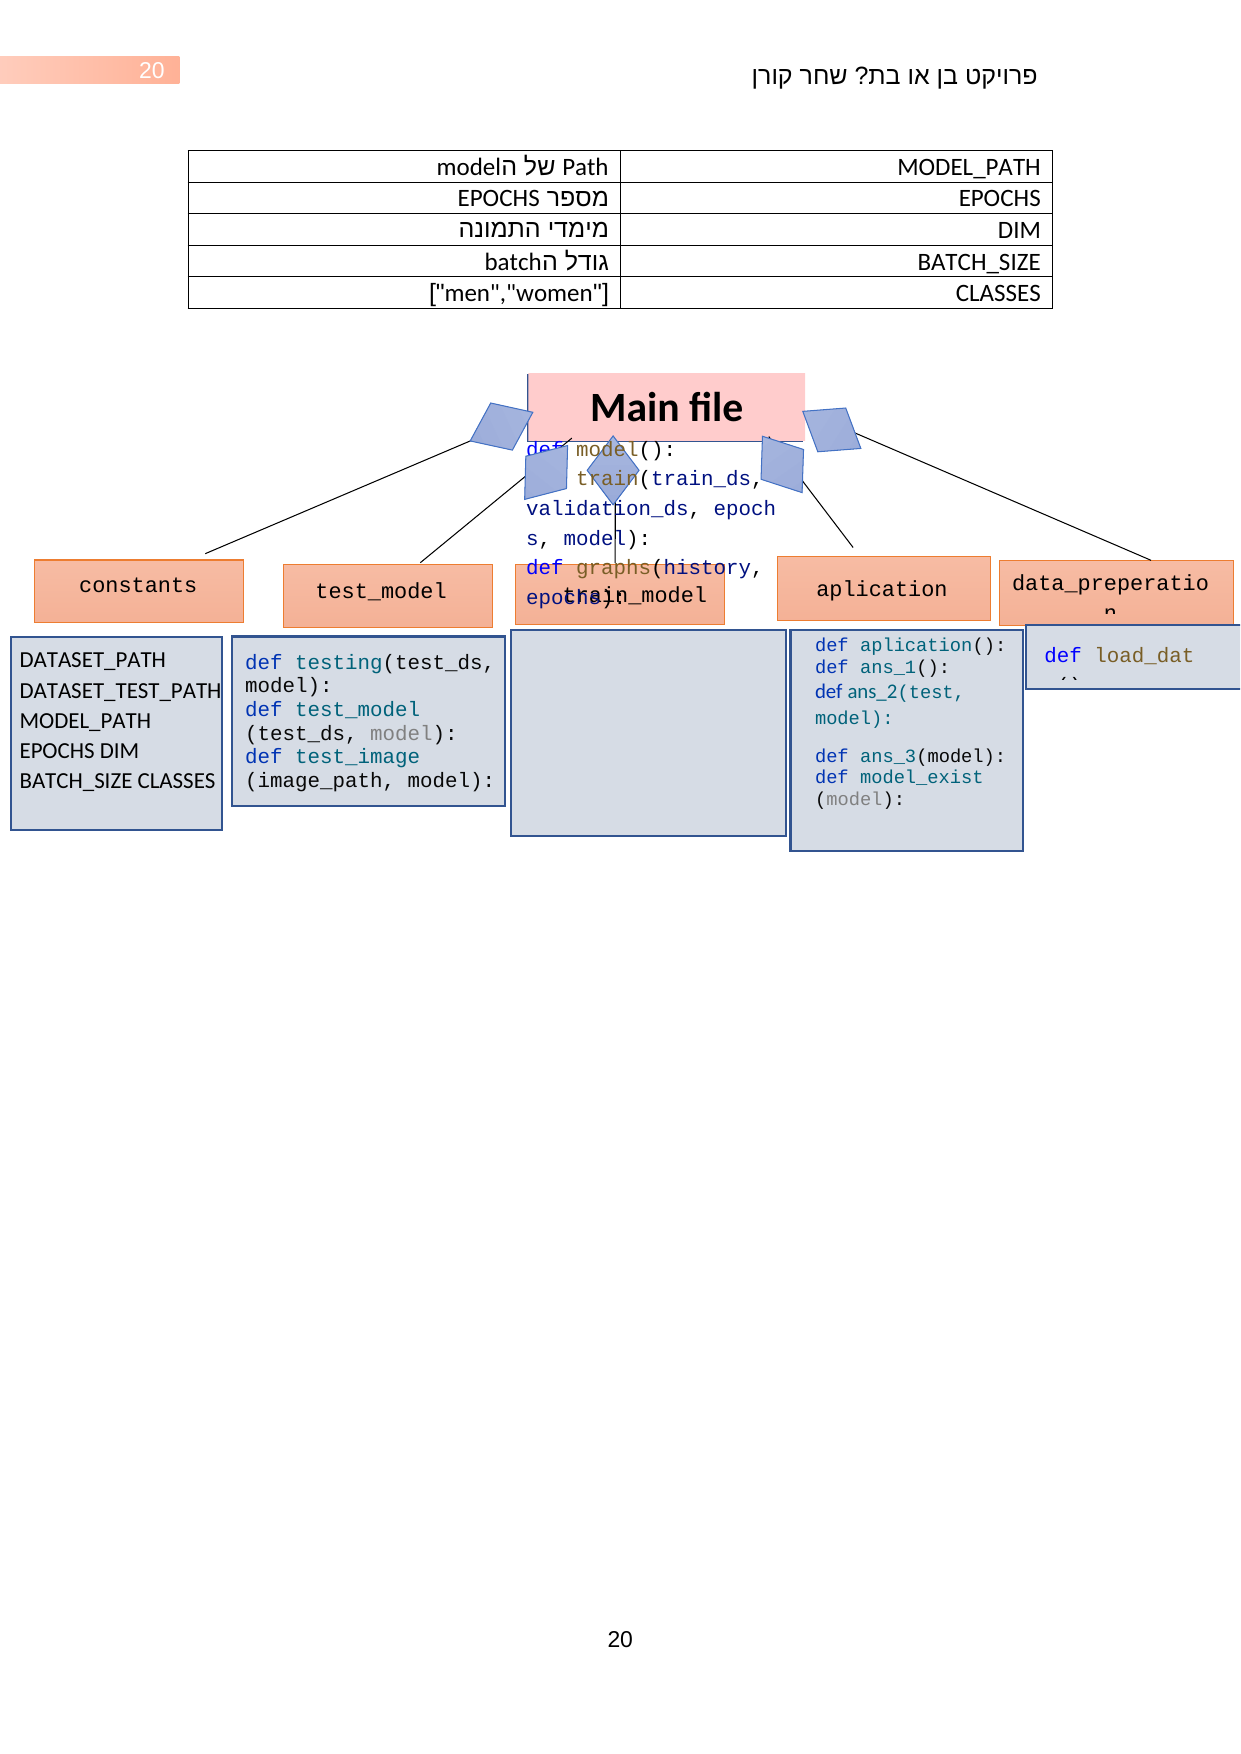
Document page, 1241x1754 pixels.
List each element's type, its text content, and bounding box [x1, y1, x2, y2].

table_cell מימדי התמונה [189, 214, 620, 245]
table_cell MODEL_PATH [621, 151, 1052, 182]
table_cell גודל הbatch [189, 246, 620, 276]
picture [905, 662, 911, 671]
table_cell BATCH_SIZE [621, 246, 1052, 276]
table_cell Path של הmodel [189, 151, 620, 182]
table_cell CLASSES [621, 277, 1052, 308]
table_cell DIM [621, 214, 1052, 245]
table_cell מספר EPOCHS [189, 183, 620, 213]
table_cell EPOCHS [621, 183, 1052, 213]
table_cell ["men","women"] [189, 277, 620, 308]
